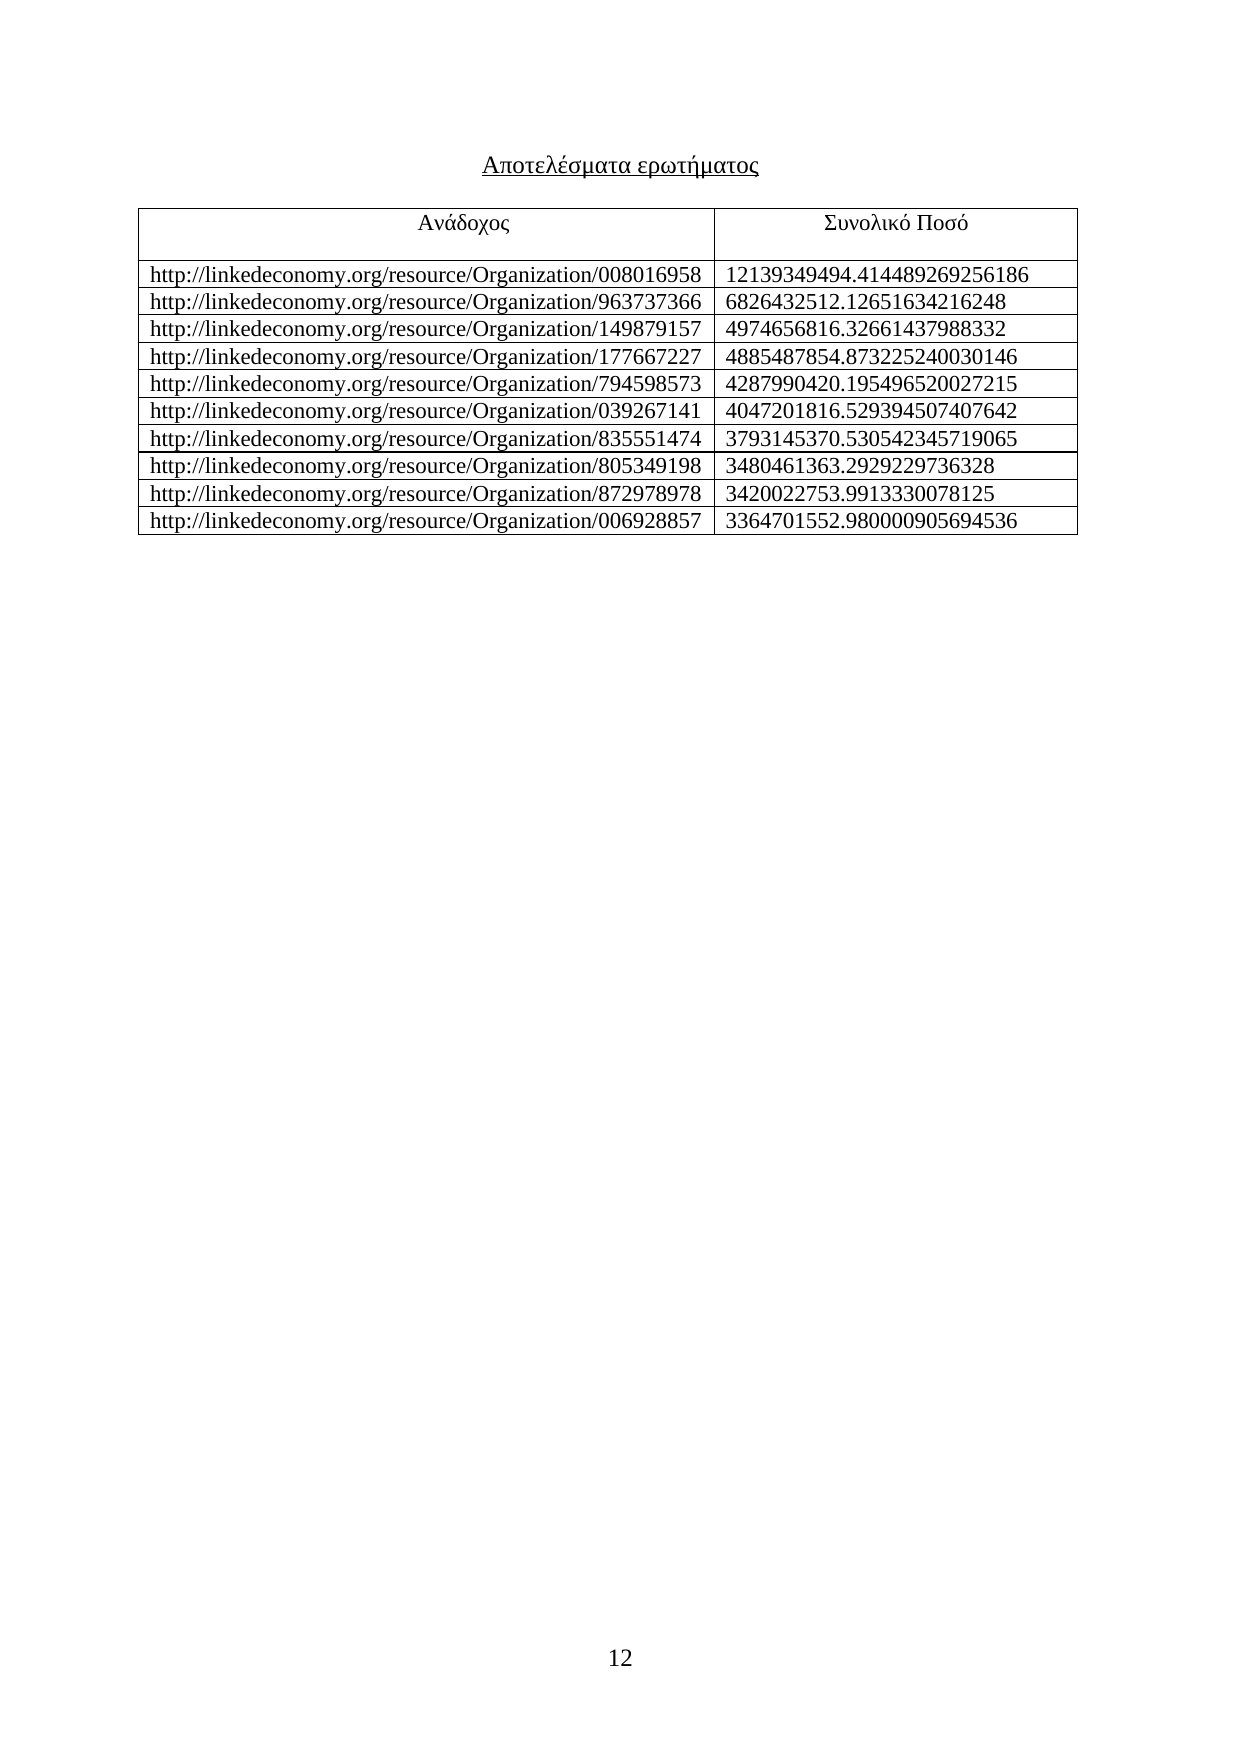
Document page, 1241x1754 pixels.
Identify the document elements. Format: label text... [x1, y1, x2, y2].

table_cell 3793145370.530542345719065 [715, 425, 1077, 451]
table_cell 4047201816.529394507407642 [715, 398, 1077, 424]
table_cell http://linkedeconomy.org/resource/Organization/008016958 [139, 261, 714, 287]
table_header Συνολικό Ποσό [715, 209, 1077, 259]
text Αποτελέσματα ερωτήματος [150, 150, 1090, 179]
table_cell 3364701552.980000905694536 [715, 507, 1077, 533]
table_cell 4287990420.195496520027215 [715, 370, 1077, 397]
table_cell http://linkedeconomy.org/resource/Organization/149879157 [139, 315, 714, 342]
table_cell 3420022753.9913330078125 [715, 480, 1077, 506]
table_cell http://linkedeconomy.org/resource/Organization/805349198 [139, 453, 714, 479]
table_cell 4974656816.32661437988332 [715, 315, 1077, 342]
table_cell http://linkedeconomy.org/resource/Organization/006928857 [139, 507, 714, 533]
table_cell 3480461363.2929229736328 [715, 453, 1077, 479]
table_cell http://linkedeconomy.org/resource/Organization/963737366 [139, 288, 714, 314]
table_cell http://linkedeconomy.org/resource/Organization/794598573 [139, 370, 714, 397]
table_cell 6826432512.12651634216248 [715, 288, 1077, 314]
table_cell 12139349494.414489269256186 [715, 261, 1077, 287]
table_cell http://linkedeconomy.org/resource/Organization/872978978 [139, 480, 714, 506]
table_cell http://linkedeconomy.org/resource/Organization/177667227 [139, 343, 714, 369]
table_cell 4885487854.873225240030146 [715, 343, 1077, 369]
table_header Ανάδοχος [139, 209, 714, 259]
table_cell http://linkedeconomy.org/resource/Organization/039267141 [139, 398, 714, 424]
table_cell http://linkedeconomy.org/resource/Organization/835551474 [139, 425, 714, 451]
